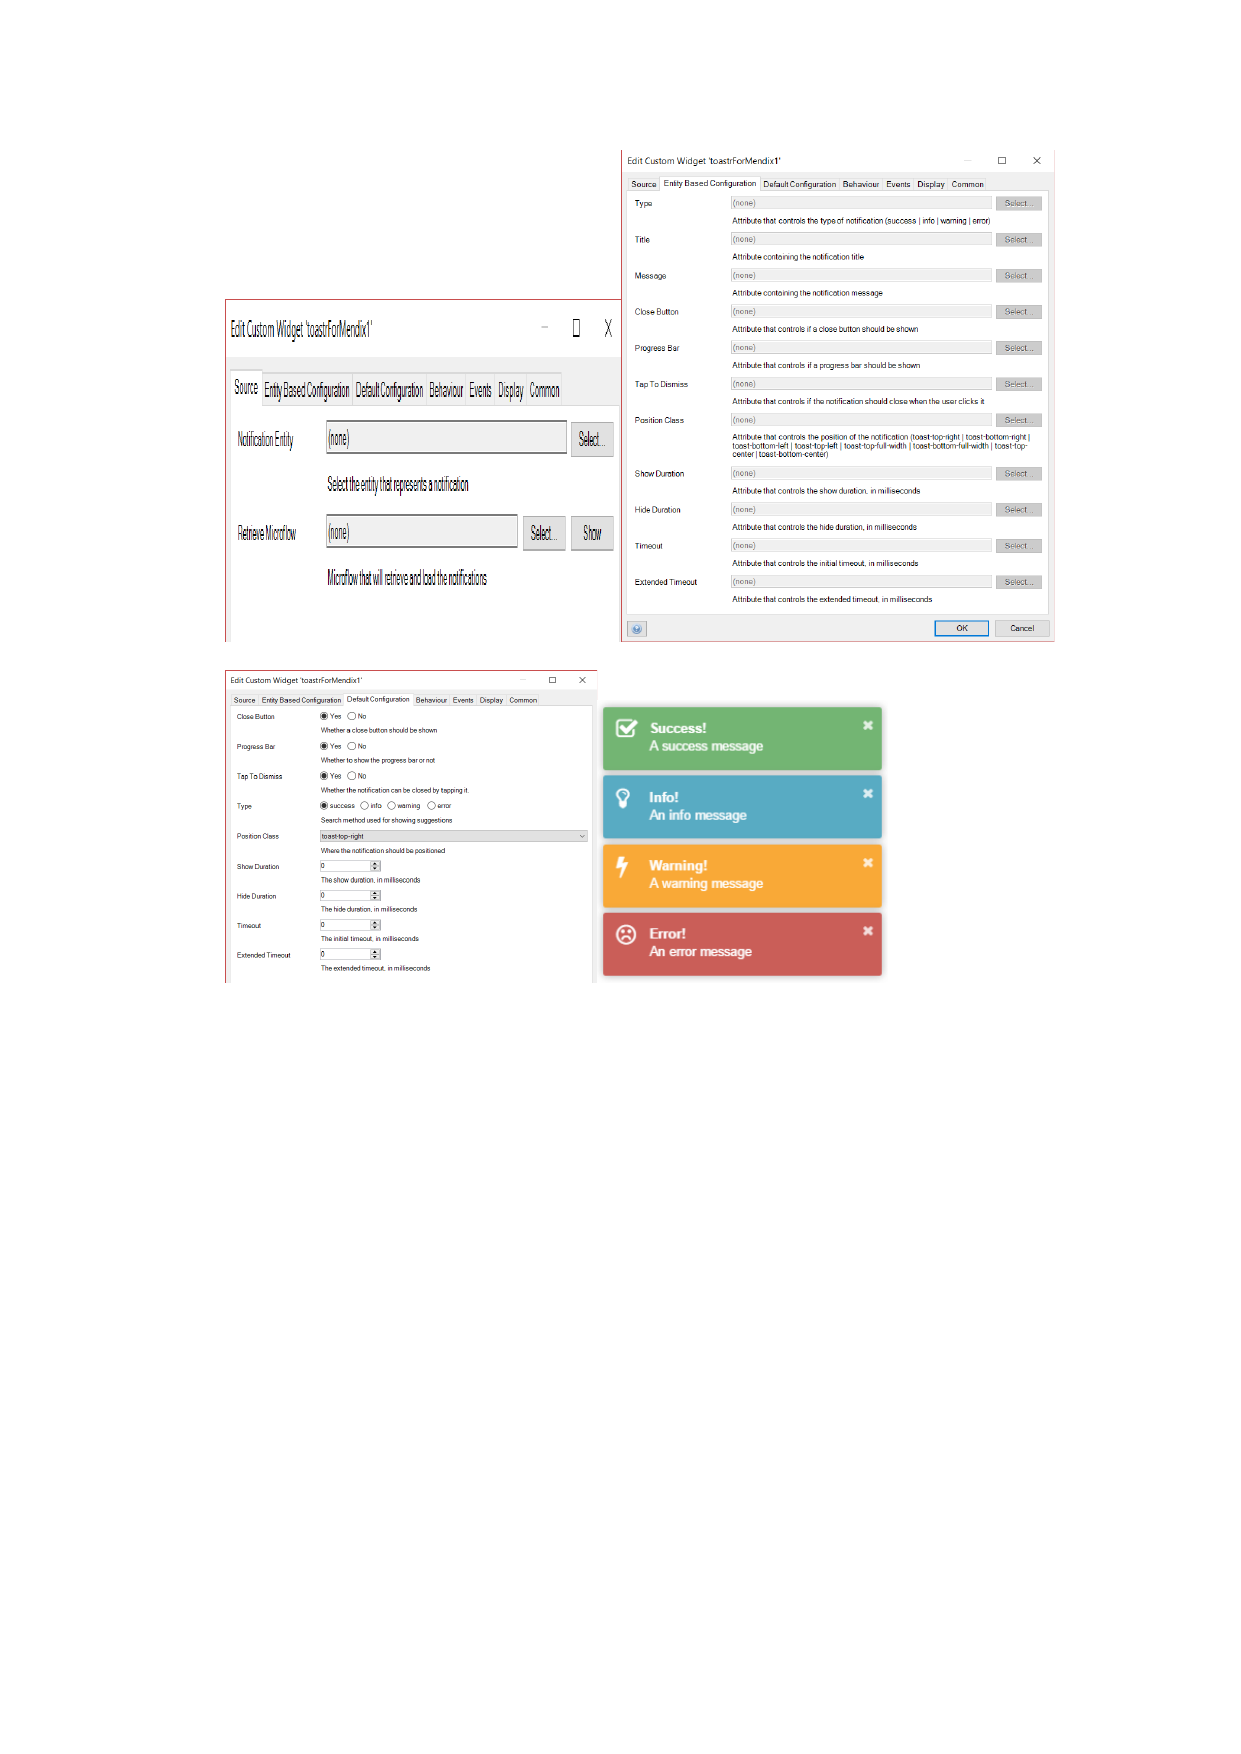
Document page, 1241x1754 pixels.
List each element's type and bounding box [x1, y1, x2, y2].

picture [225, 150, 1055, 642]
picture [225, 670, 888, 983]
